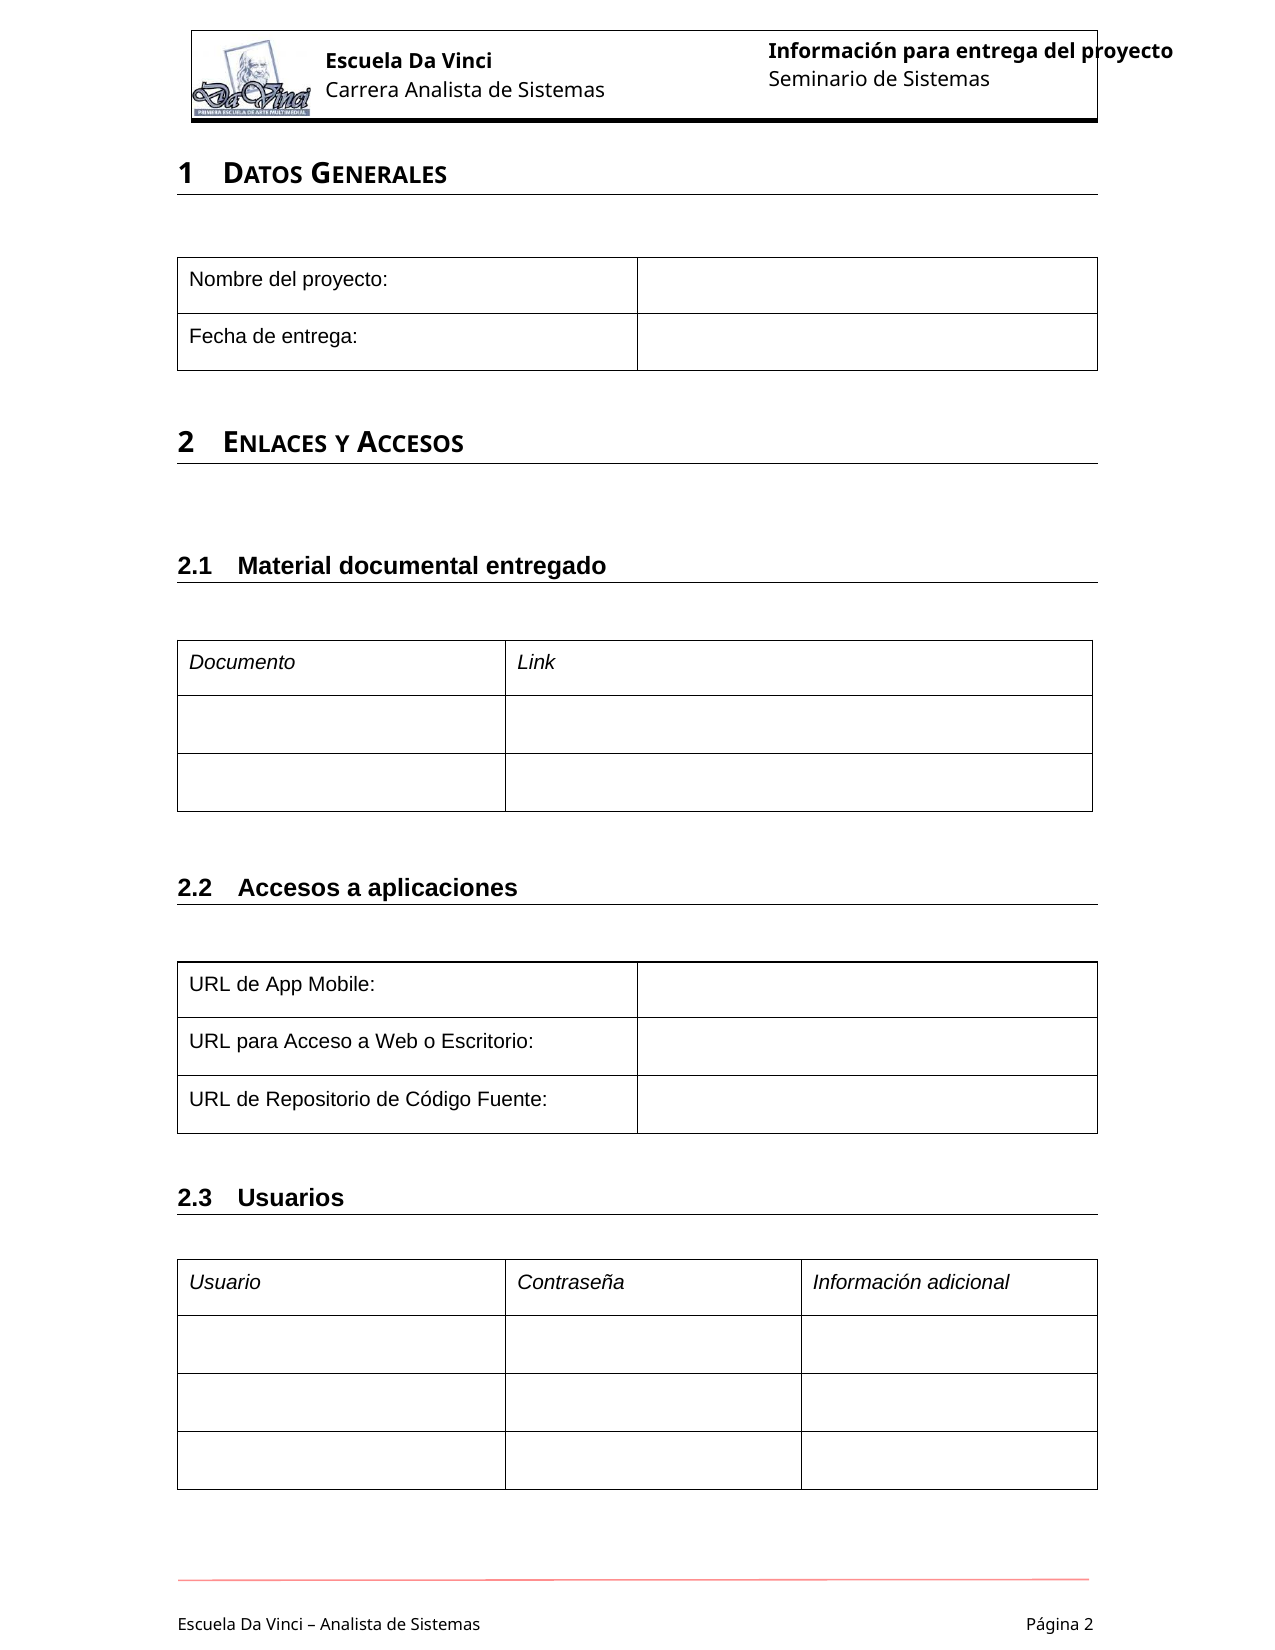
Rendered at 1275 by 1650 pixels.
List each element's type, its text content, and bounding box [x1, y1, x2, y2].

table_header Documento [178, 641, 505, 695]
table_cell [638, 314, 1097, 370]
table_cell [638, 1018, 1097, 1075]
table_header [638, 258, 1097, 312]
picture [192, 34, 311, 116]
table_cell [506, 696, 1092, 753]
subtitle Enlaces y Accesos [177, 421, 1098, 463]
table_header Información adicional [802, 1260, 1097, 1315]
table_header Usuario [178, 1260, 505, 1315]
table_cell [638, 1076, 1097, 1133]
table_cell [178, 1316, 505, 1373]
table_header URL de App Mobile: [178, 963, 637, 1017]
table_header [638, 963, 1097, 1017]
table_header Contraseña [506, 1260, 801, 1315]
table_cell [802, 1316, 1097, 1373]
subtitle Material documental entregado [177, 551, 1098, 582]
table_cell [178, 696, 505, 753]
table_cell [178, 1374, 505, 1431]
table_cell [506, 1316, 801, 1373]
subtitle Usuarios [177, 1183, 1098, 1214]
table_cell [506, 754, 1092, 811]
table_cell URL de Repositorio de Código Fuente: [178, 1076, 637, 1133]
table_cell [802, 1374, 1097, 1431]
table_cell [178, 754, 505, 811]
table_cell [506, 1432, 801, 1489]
table_header Nombre del proyecto: [178, 258, 637, 312]
subtitle Datos Generales [177, 152, 1098, 194]
subtitle Accesos a aplicaciones [177, 873, 1098, 904]
table_cell Fecha de entrega: [178, 314, 637, 370]
table_cell [178, 1432, 505, 1489]
table_cell URL para Acceso a Web o Escritorio: [178, 1018, 637, 1075]
table_cell [802, 1432, 1097, 1489]
table_header Link [506, 641, 1092, 695]
table_cell [506, 1374, 801, 1431]
